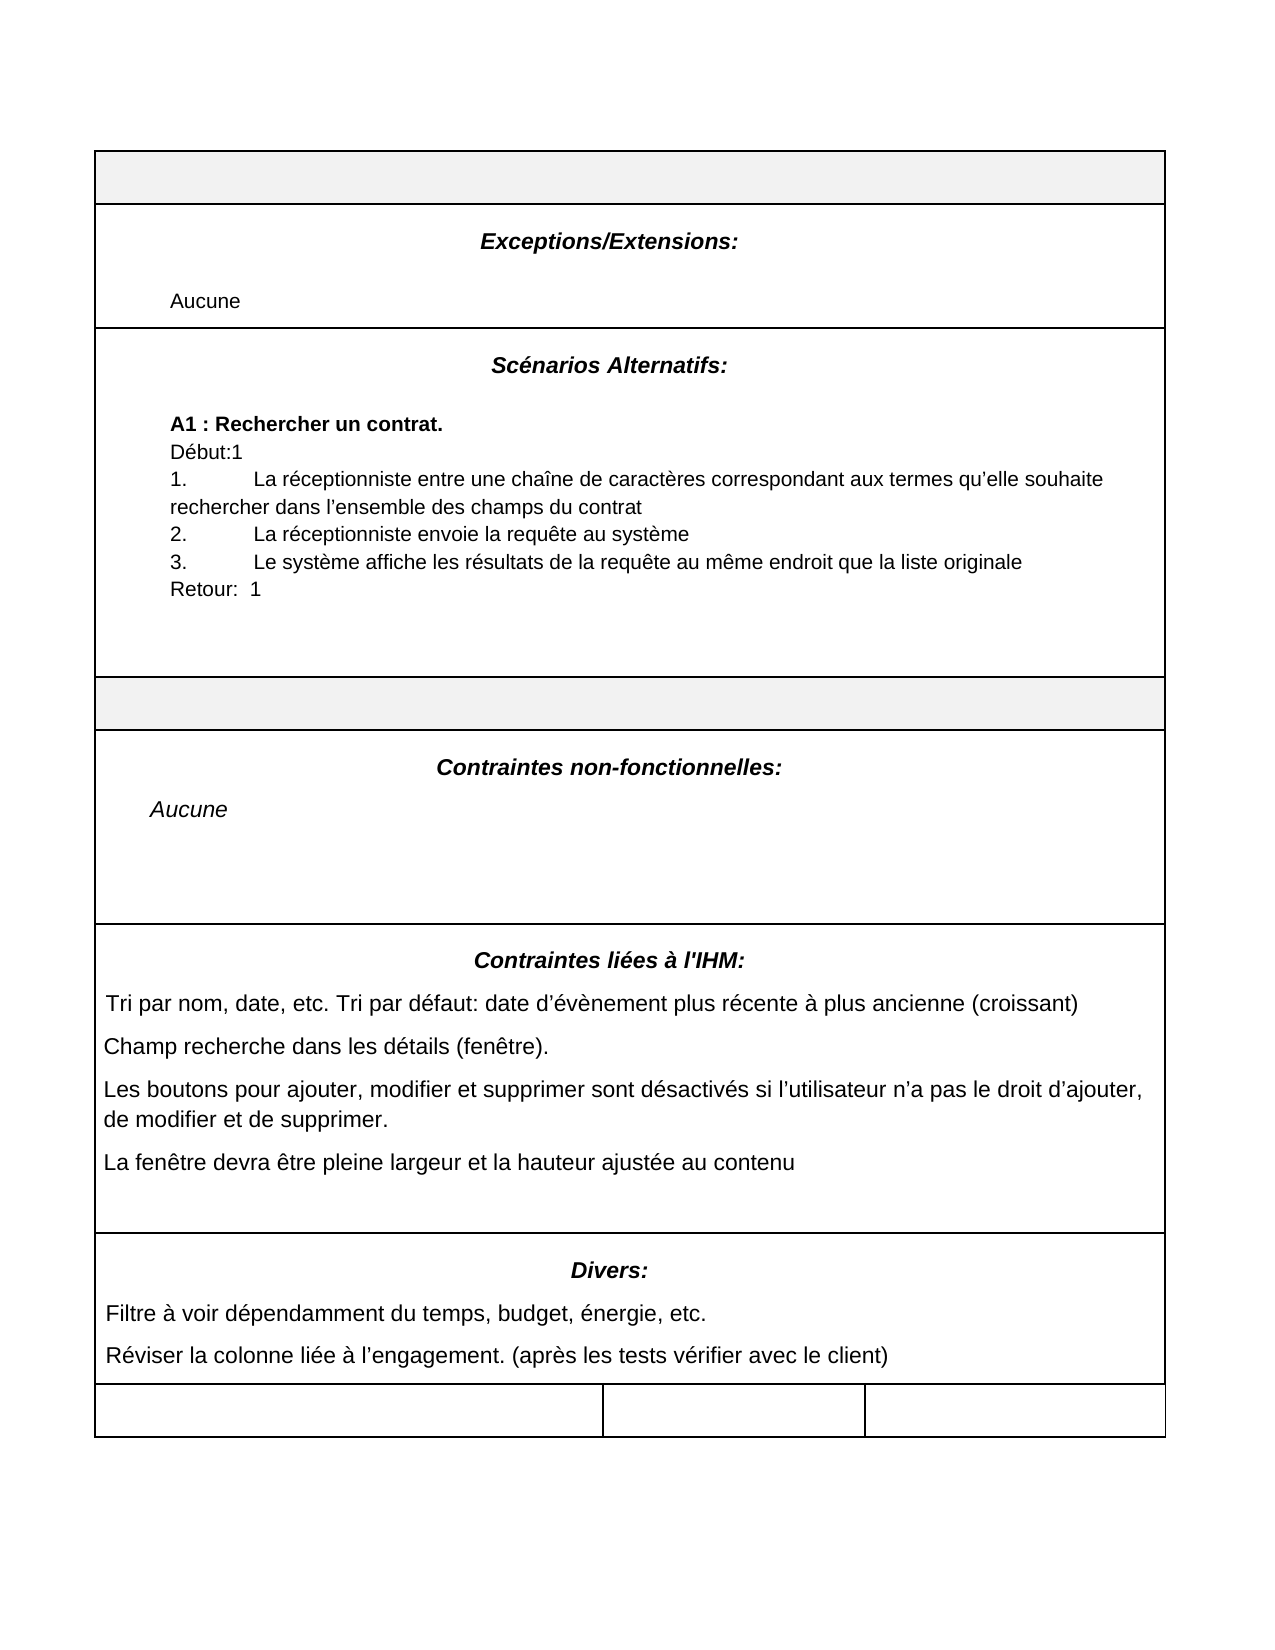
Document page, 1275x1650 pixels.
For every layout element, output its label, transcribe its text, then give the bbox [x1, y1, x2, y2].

table_cell Contraintes liées à l'IHM: Tri par nom, date, etc. Tri par défaut: date d’évènement plus récente à plus ancienne (croissant) Champ recherche dans les détails (fenêtre). Les boutons pour ajouter, modifier et supprimer sont désactivés si l’utilisateur n’a pas le droit d’ajouter, de modifier et de supprimer. La fenêtre devra être pleine largeur et la hauteur ajustée au contenu [96, 925, 1164, 1232]
table_cell Contraintes non-fonctionnelles: Aucune [96, 731, 1164, 922]
table_cell [604, 1385, 864, 1436]
table_cell [96, 678, 1164, 729]
table_cell Exceptions/Extensions: Aucune [96, 205, 1164, 327]
table_cell [866, 1385, 1165, 1436]
table_cell [96, 1385, 602, 1436]
table_cell Scénarios Alternatifs: A1 : Rechercher un contrat. Début:1 1. La réceptionniste entre une chaîne de caractères correspondant aux termes qu’elle souhaite rechercher dans l’ensemble des champs du contrat 2. La réceptionniste envoie la requête au système 3. Le système affiche les résultats de la requête au même endroit que la liste originale Retour: 1 [96, 329, 1164, 676]
table_cell Divers: Filtre à voir dépendamment du temps, budget, énergie, etc. Réviser la colonne liée à l’engagement. (après les tests vérifier avec le client) [96, 1234, 1164, 1383]
table_cell [96, 152, 1164, 203]
